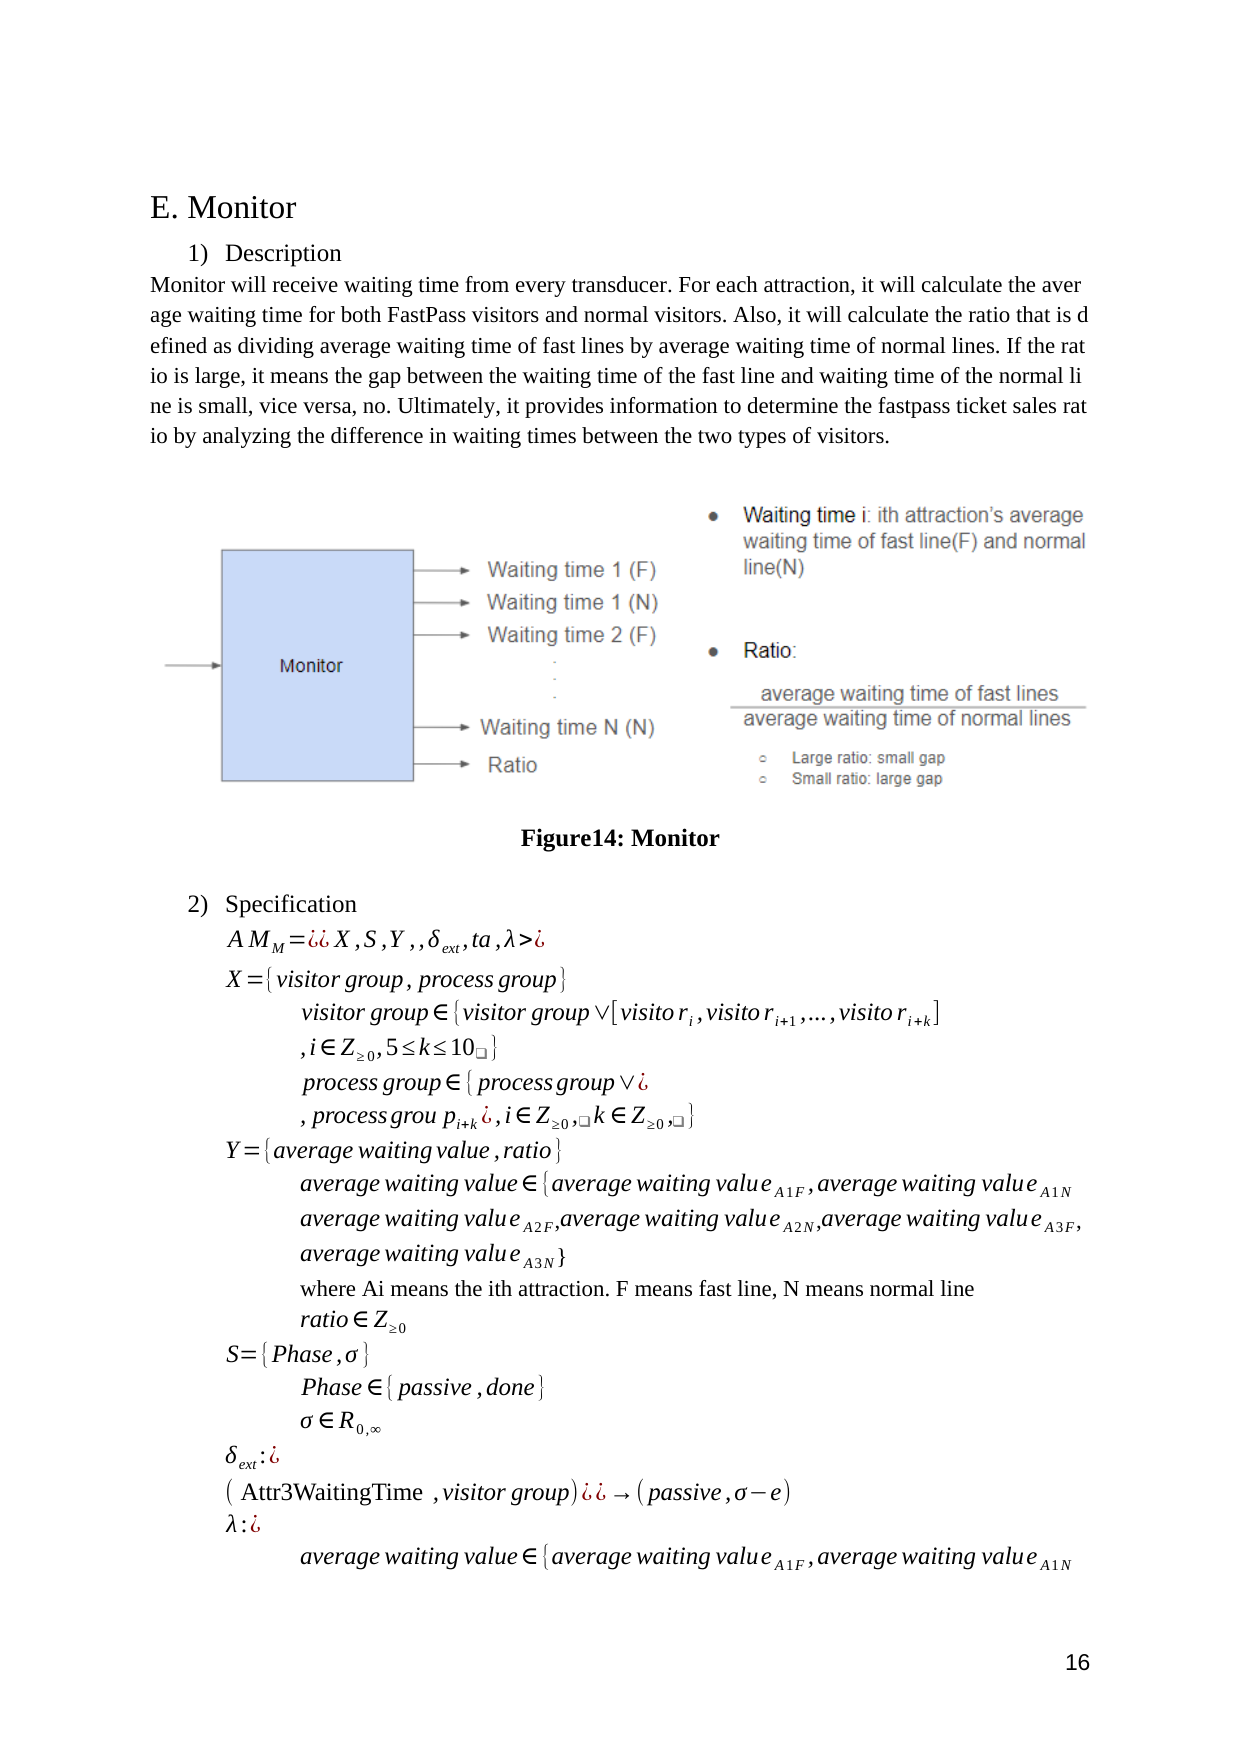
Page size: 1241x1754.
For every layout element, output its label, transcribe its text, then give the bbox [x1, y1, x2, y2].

picture [150, 482, 1091, 819]
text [300, 1275, 1123, 1302]
list Description [187, 238, 1090, 267]
text ,,,} [300, 1205, 1123, 1271]
text Figure14: Monitor [150, 823, 1090, 851]
list Specification [187, 889, 1090, 917]
text Monitor will receive waiting time from every transducer. For each attraction, it will calculate the average waiting time for both FastPass visitors and normal visitors. Also, it will calculate the ratio that is defined as dividing average waiting time of fast lines by average waiting time of normal lines. If the ratio is large, it means the gap between the waiting time of the fast line and waiting time of the normal line is small, vice versa, no. Ultimately, it provides information to determine the fastpass ticket sales ratio by analyzing the difference in waiting times between the two types of visitors. [150, 271, 1090, 449]
subtitle E. Monitor [150, 187, 1090, 226]
